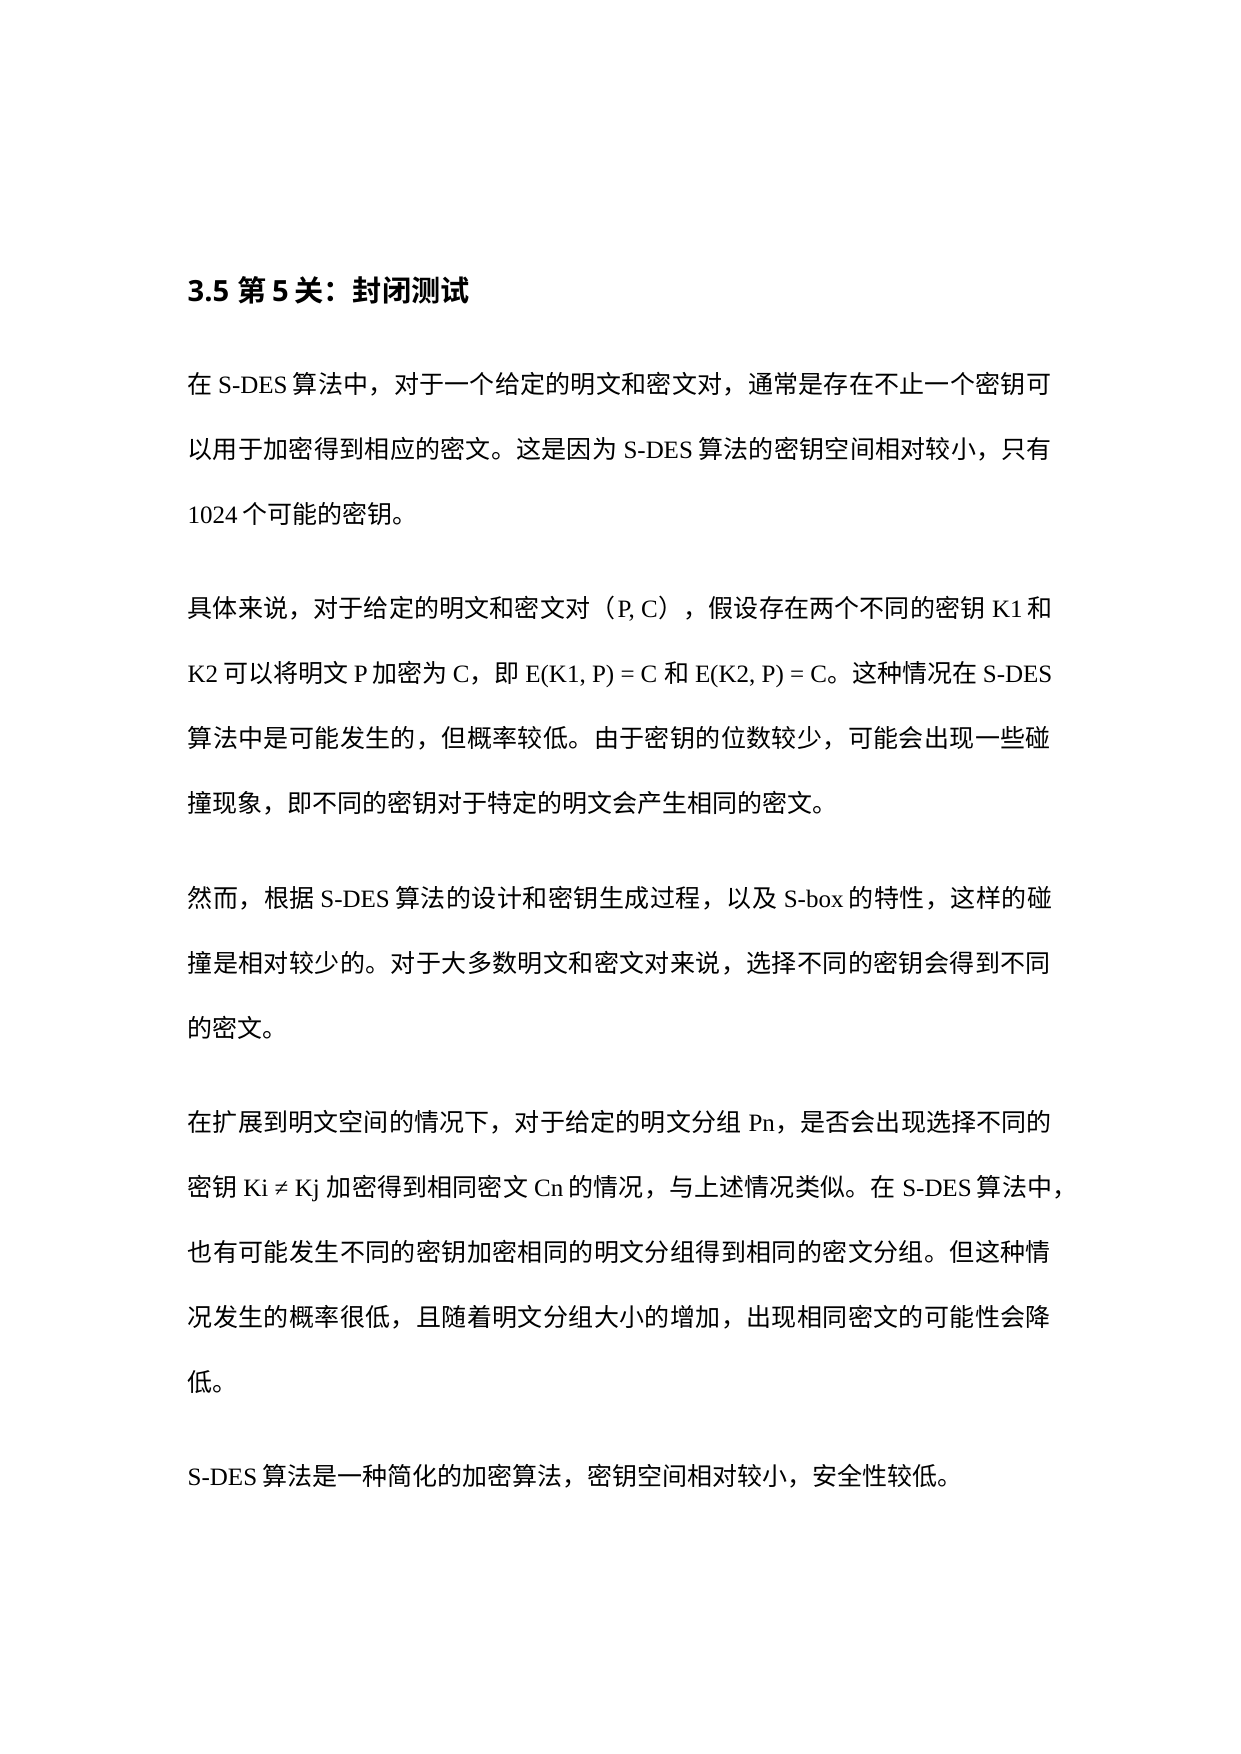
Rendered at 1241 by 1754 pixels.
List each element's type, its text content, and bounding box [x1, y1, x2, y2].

text 3.5 第5关：封闭测试 [187, 256, 1053, 321]
text 然而，根据S-DES算法的设计和密钥生成过程，以及S-box的特性，这样的碰撞是相对较少的。对于大多数明文和密文对来说，选择不同的密钥会得到不同的密文。 [187, 864, 1053, 1059]
text 具体来说，对于给定的明文和密文对（P, C），假设存在两个不同的密钥K1和K2可以将明文P加密为C，即 E(K1, P) = C 和 E(K2, P) = C。这种情况在S-DES算法中是可能发生的，但概率较低。由于密钥的位数较少，可能会出现一些碰撞现象，即不同的密钥对于特定的明文会产生相同的密文。 [187, 574, 1053, 834]
text 在扩展到明文空间的情况下，对于给定的明文分组Pn，是否会出现选择不同的密钥Ki ≠ Kj 加密得到相同密文Cn的情况，与上述情况类似。在S-DES算法中，也有可能发生不同的密钥加密相同的明文分组得到相同的密文分组。但这种情况发生的概率很低，且随着明文分组大小的增加，出现相同密文的可能性会降低。 [187, 1088, 1053, 1413]
text S-DES算法是一种简化的加密算法，密钥空间相对较小，安全性较低。 [187, 1442, 1053, 1507]
text 在S-DES算法中，对于一个给定的明文和密文对，通常是存在不止一个密钥可以用于加密得到相应的密文。这是因为S-DES算法的密钥空间相对较小，只有1024个可能的密钥。 [187, 350, 1053, 545]
